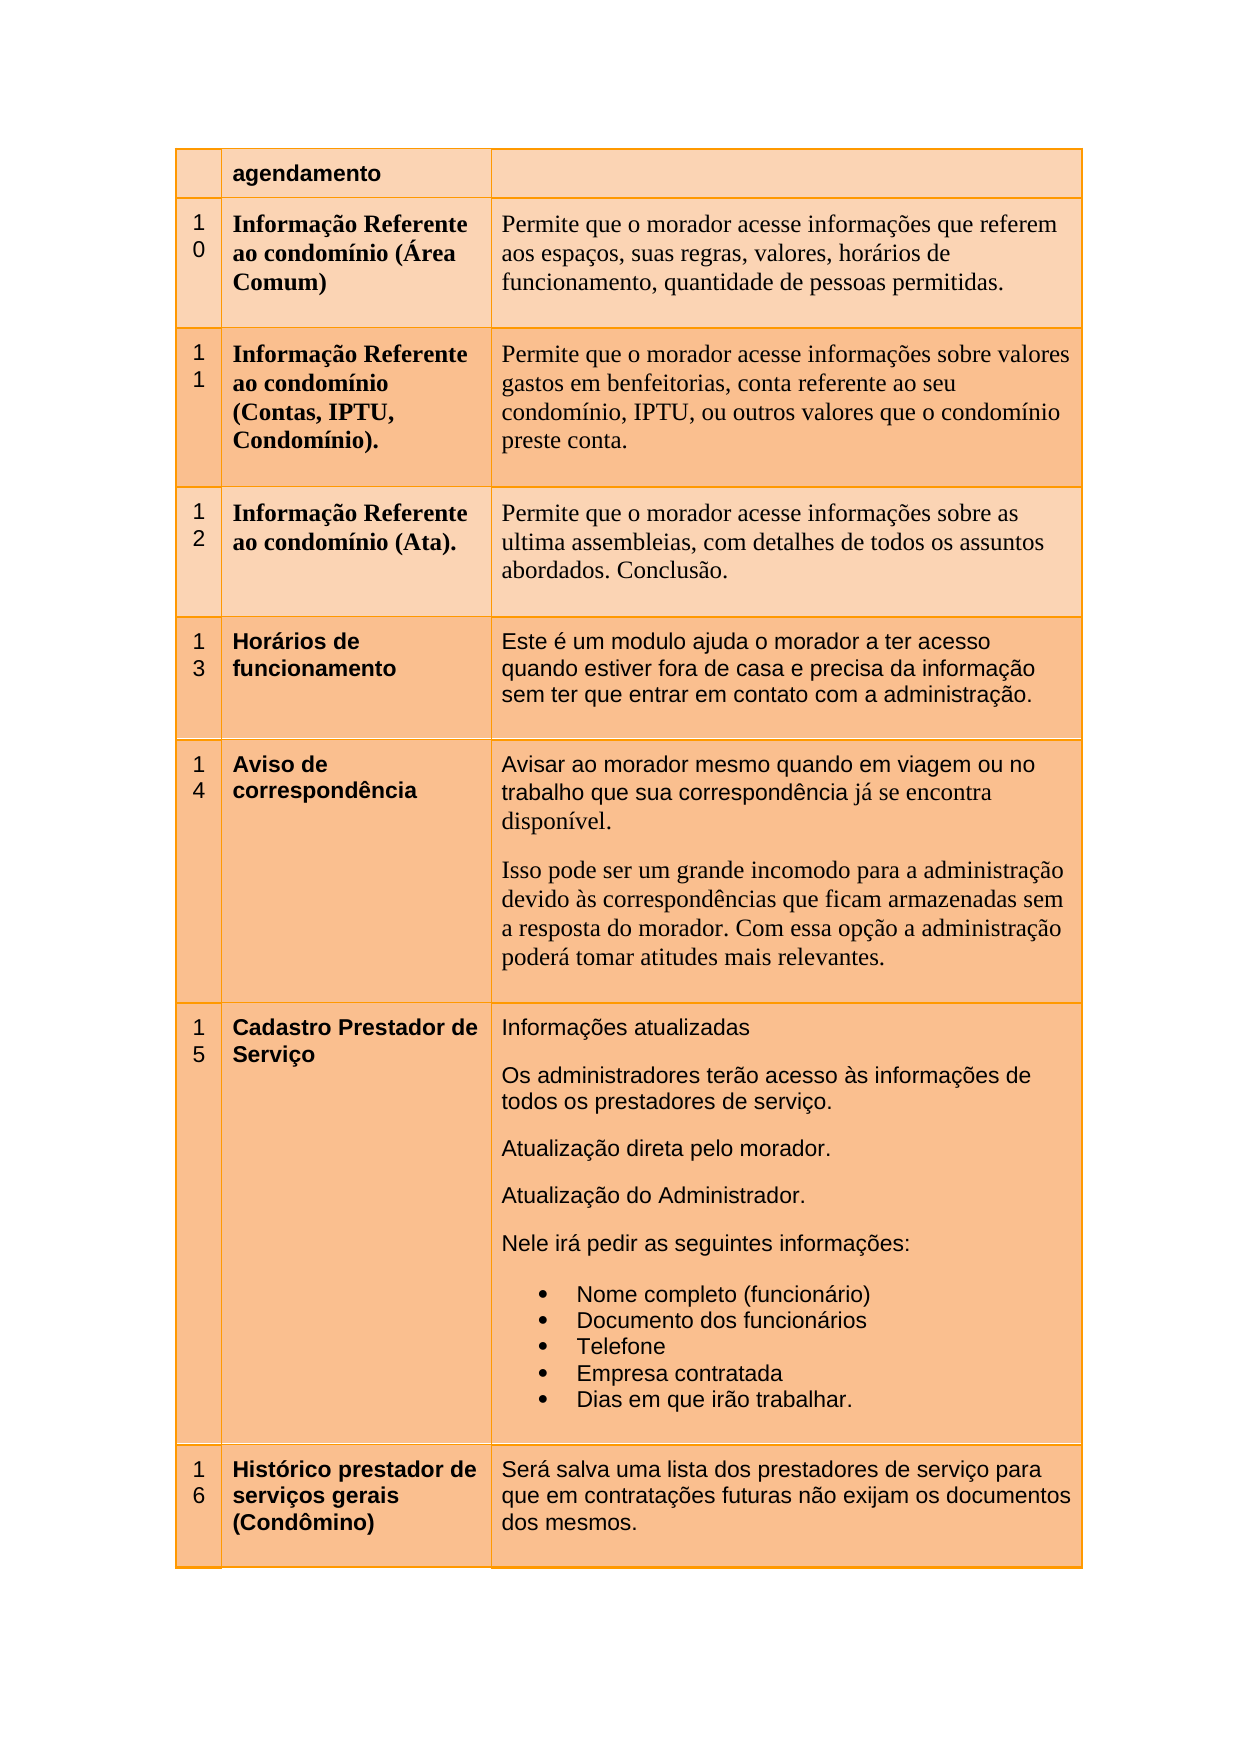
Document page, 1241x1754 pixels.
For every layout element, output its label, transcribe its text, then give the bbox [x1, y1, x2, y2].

table_cell Será salva uma lista dos prestadores de serviço para que em contratações futuras não exijam os documentos dos mesmos. [492, 1446, 1081, 1566]
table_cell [222, 149, 491, 197]
table_cell Este é um modulo ajuda o morador a ter acesso quando estiver fora de casa e precisa da informação sem ter que entrar em contato com a administração. [492, 618, 1081, 738]
table_cell 9 [177, 150, 221, 197]
table_cell Permite que o morador acesse informações que referem aos espaços, suas regras, valores, horários de funcionamento, quantidade de pessoas permitidas. [492, 199, 1081, 327]
table_cell Histórico prestador de serviços gerais (Condômino) [222, 1445, 491, 1566]
table_cell Informações atualizadas Os administradores terão acesso às informações de todos os prestadores de serviço. Atualização direta pelo morador. Atualização do Administrador. Nele irá pedir as seguintes informações: Nome completo (funcionário) Documento dos funcionários Telefone Empresa contratada Dias em que irão trabalhar. [492, 1004, 1081, 1443]
table_cell 15 [177, 1004, 221, 1443]
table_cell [492, 150, 1081, 197]
table_cell 16 [177, 1446, 221, 1566]
table_cell 11 [177, 329, 221, 486]
table_cell Aviso de correspondência [222, 740, 491, 1002]
table_cell Informação Referente ao condomínio (Ata). [222, 487, 491, 616]
table_cell 10 [177, 199, 221, 327]
table_cell 14 [177, 741, 221, 1002]
table_cell Cadastro Prestador de Serviço [222, 1003, 491, 1443]
table_cell Informação Referente ao condomínio (Contas, IPTU, Condomínio). [222, 328, 491, 486]
table_cell Horários de funcionamento [222, 617, 491, 738]
table_cell Informação Referente ao condomínio (Área Comum) [222, 198, 491, 327]
table_cell Permite que o morador acesse informações sobre as ultima assembleias, com detalhes de todos os assuntos abordados. Conclusão. [492, 488, 1081, 616]
table_cell Permite que o morador acesse informações sobre valores gastos em benfeitorias, conta referente ao seu condomínio, IPTU, ou outros valores que o condomínio preste conta. [492, 329, 1081, 486]
table_cell Avisar ao morador mesmo quando em viagem ou no trabalho que sua correspondência já se encontra disponível. Isso pode ser um grande incomodo para a administração devido às correspondências que ficam armazenadas sem a resposta do morador. Com essa opção a administração poderá tomar atitudes mais relevantes. [492, 741, 1081, 1002]
table_cell 12 [177, 488, 221, 616]
table_cell 13 [177, 618, 221, 738]
